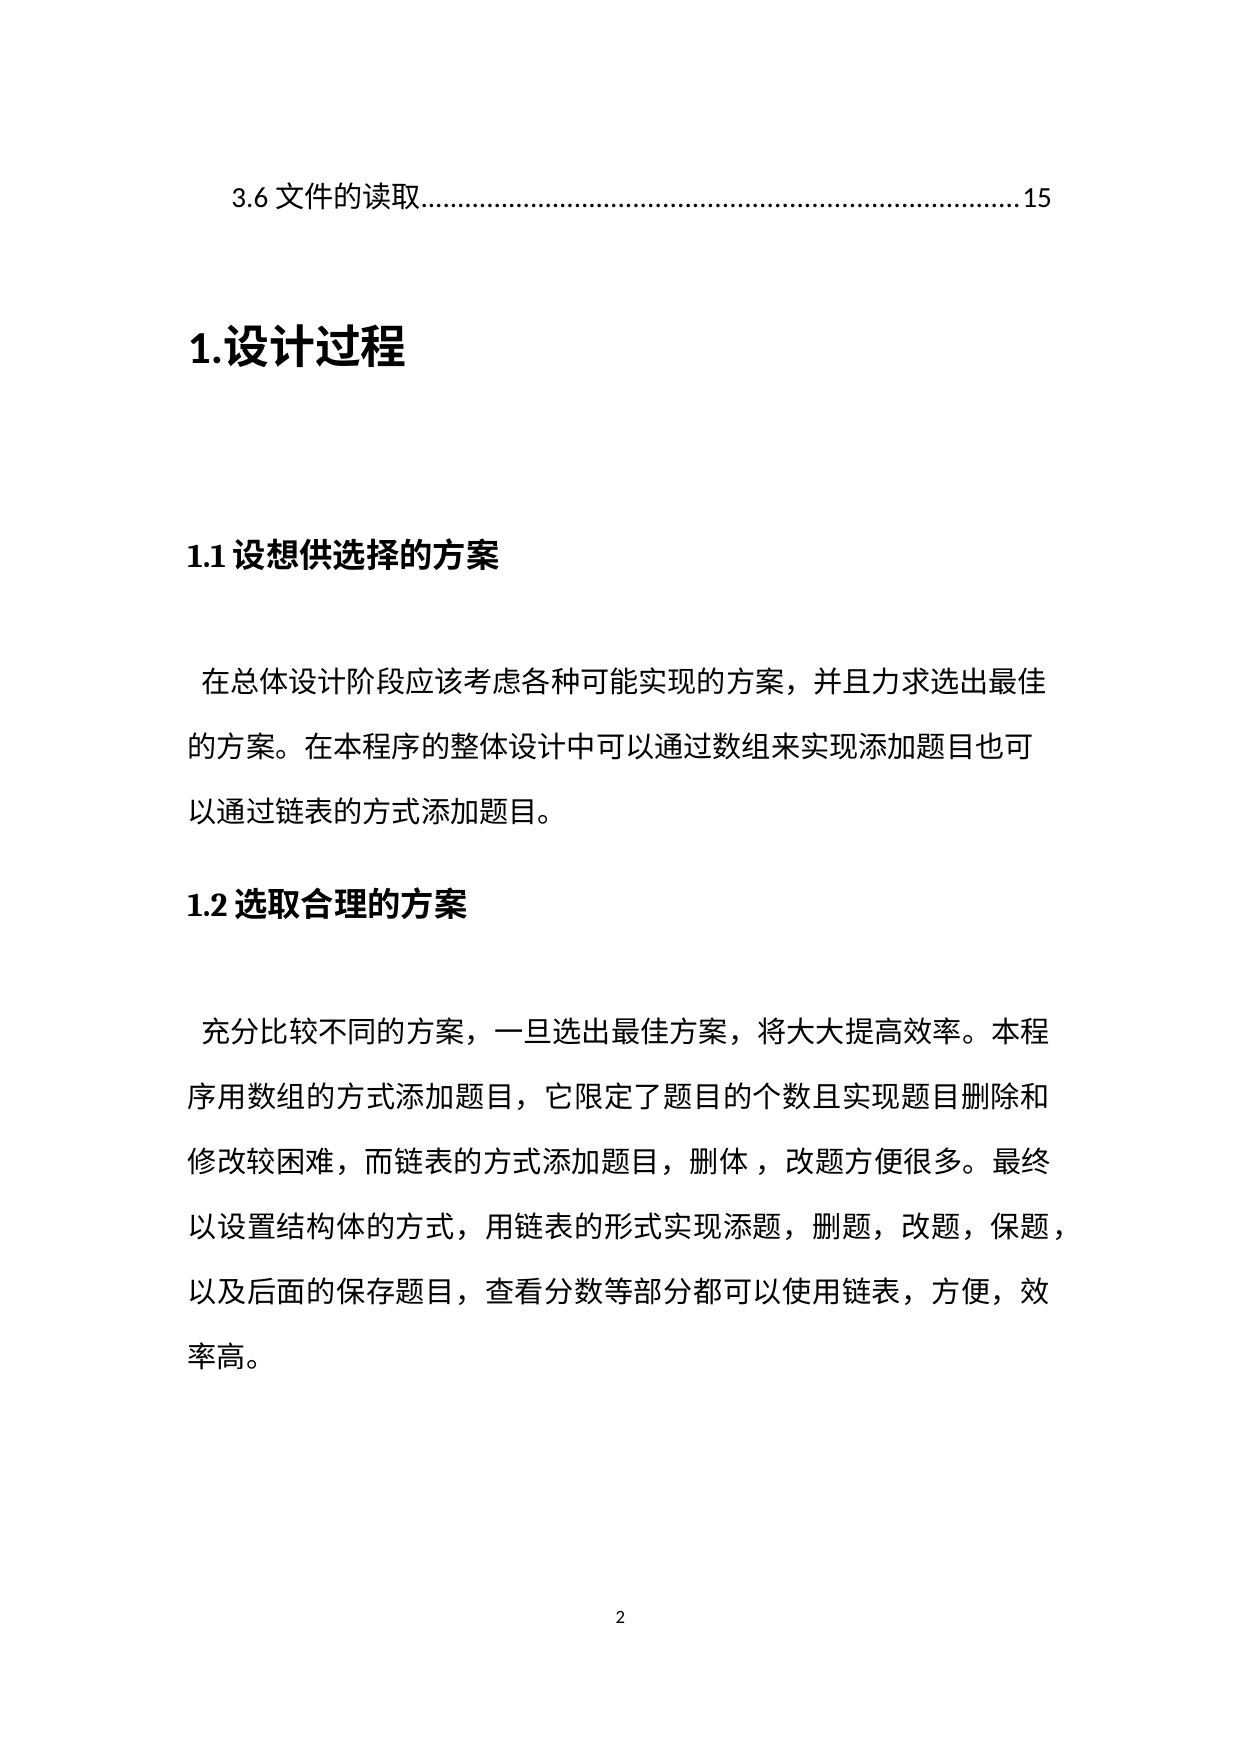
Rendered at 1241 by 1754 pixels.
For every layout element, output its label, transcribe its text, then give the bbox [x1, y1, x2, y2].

subtitle 1.2选取合理的方案 [187, 869, 1053, 934]
subtitle 1.设计过程 [187, 295, 1053, 392]
text 充分比较不同的方案，一旦选出最佳方案，将大大提高效率。本程序用数组的方式添加题目，它限定了题目的个数且实现题目删除和修改较困难，而链表的方式添加题目，删体 ，改题方便很多。最终以设置结构体的方式，用链表的形式实现添题，删题，改题，保题，以及后面的保存题目，查看分数等部分都可以使用链表，方便，效率高。 [187, 997, 1053, 1387]
text 在总体设计阶段应该考虑各种可能实现的方案，并且力求选出最佳的方案。在本程序的整体设计中可以通过数组来实现添加题目也可以通过链表的方式添加题目。 [187, 647, 1053, 842]
subtitle 1.1设想供选择的方案 [187, 520, 1053, 585]
